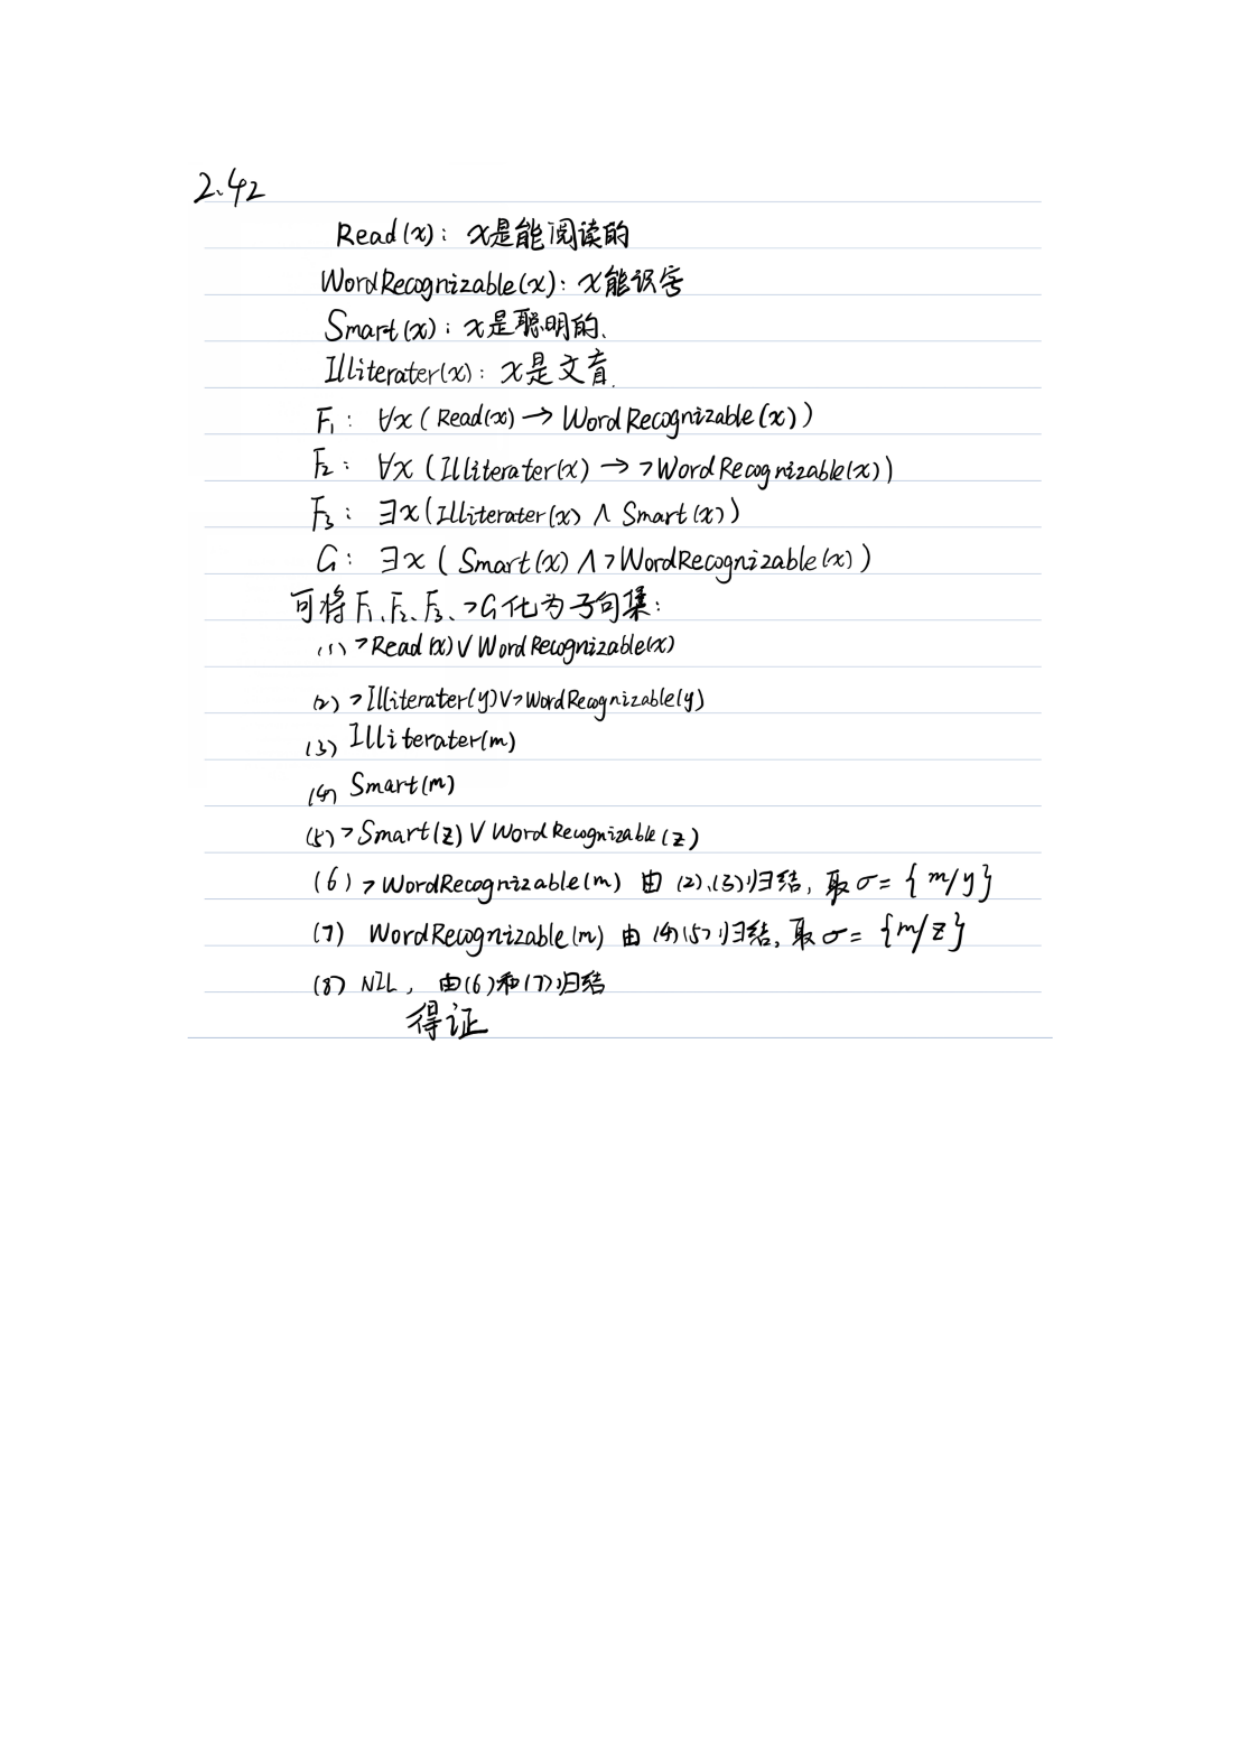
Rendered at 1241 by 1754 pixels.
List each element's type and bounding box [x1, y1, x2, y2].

picture [187, 162, 1053, 1043]
